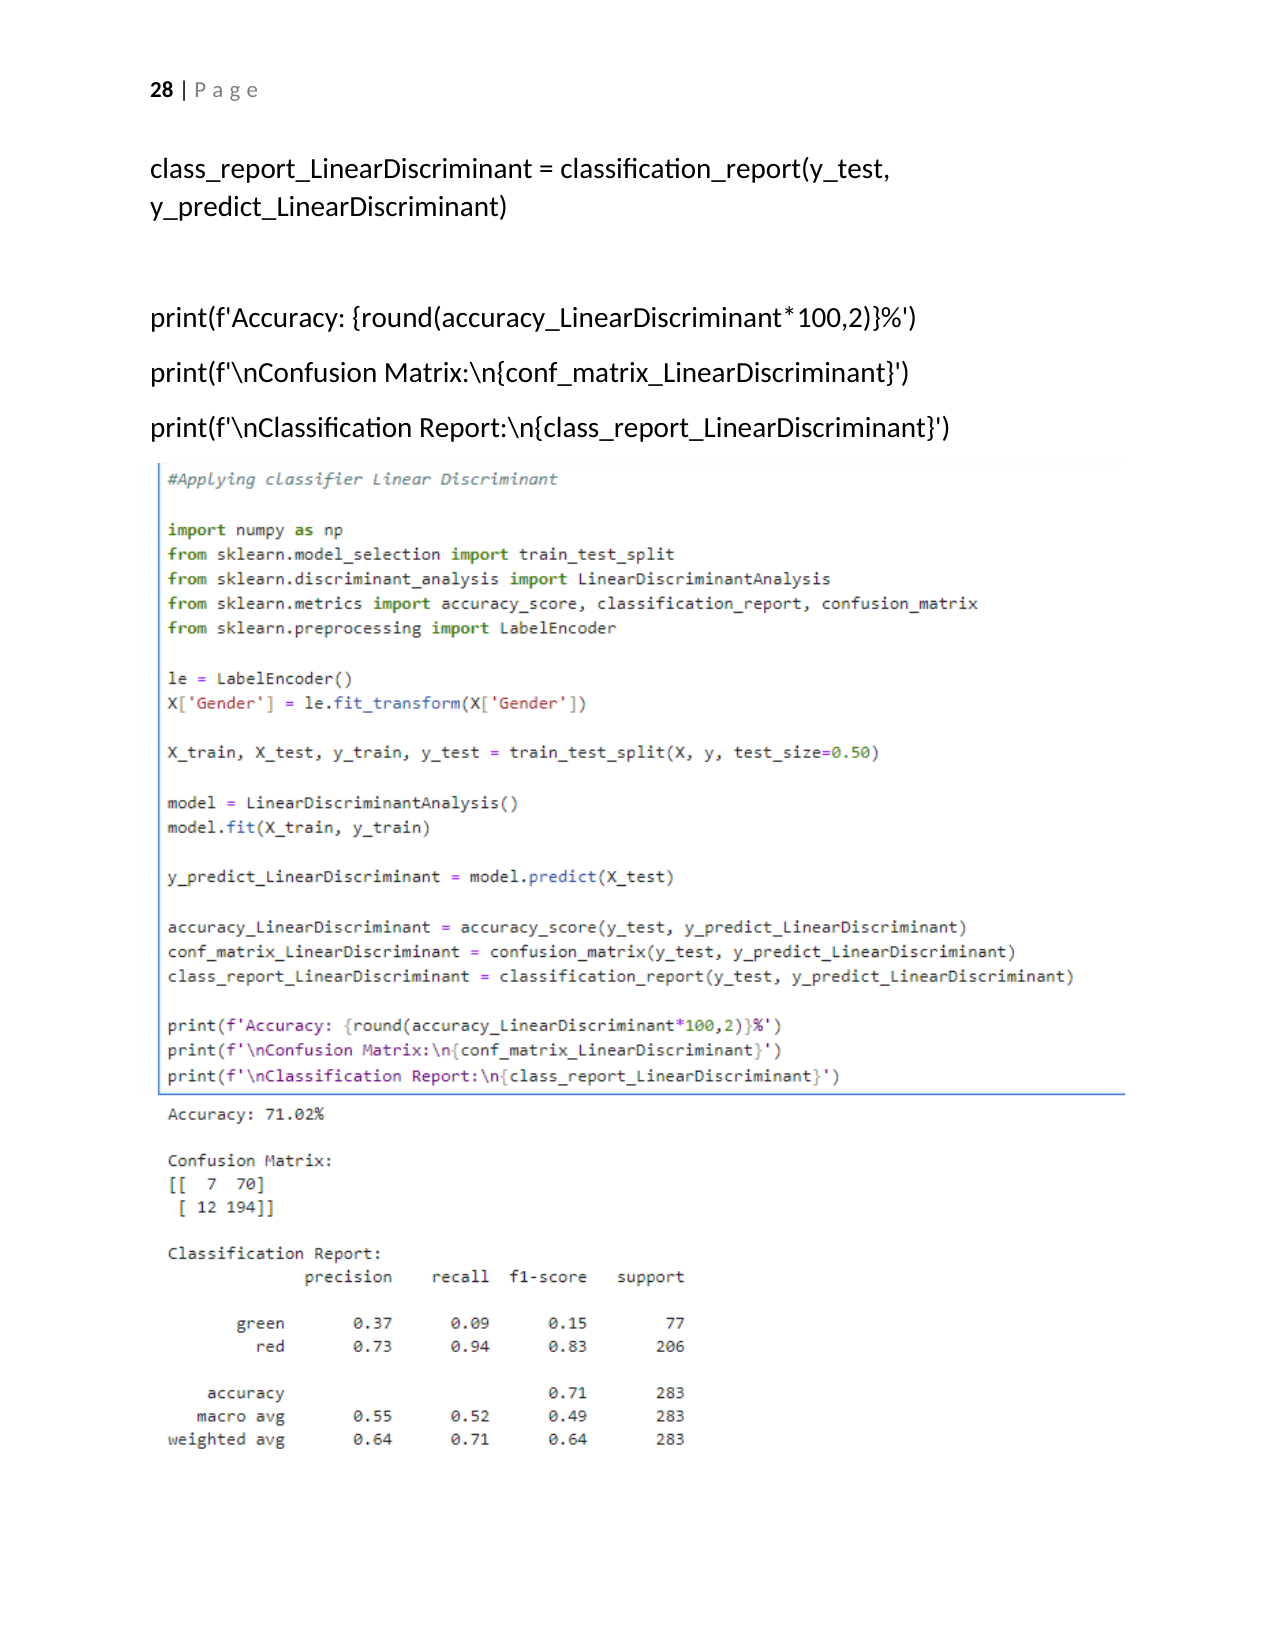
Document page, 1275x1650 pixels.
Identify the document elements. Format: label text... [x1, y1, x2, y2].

picture [150, 463, 1125, 1464]
text print(f'\nConfusion Matrix:\n{conf_matrix_LinearDiscriminant}') [150, 354, 1125, 389]
text class_report_LinearDiscriminant = classification_report(y_test, y_predict_LinearDiscriminant) [150, 150, 1125, 224]
text print(f'Accuracy: {round(accuracy_LinearDiscriminant*100,2)}%') [150, 299, 1125, 334]
text print(f'\nClassification Report:\n{class_report_LinearDiscriminant}') [150, 409, 1125, 444]
